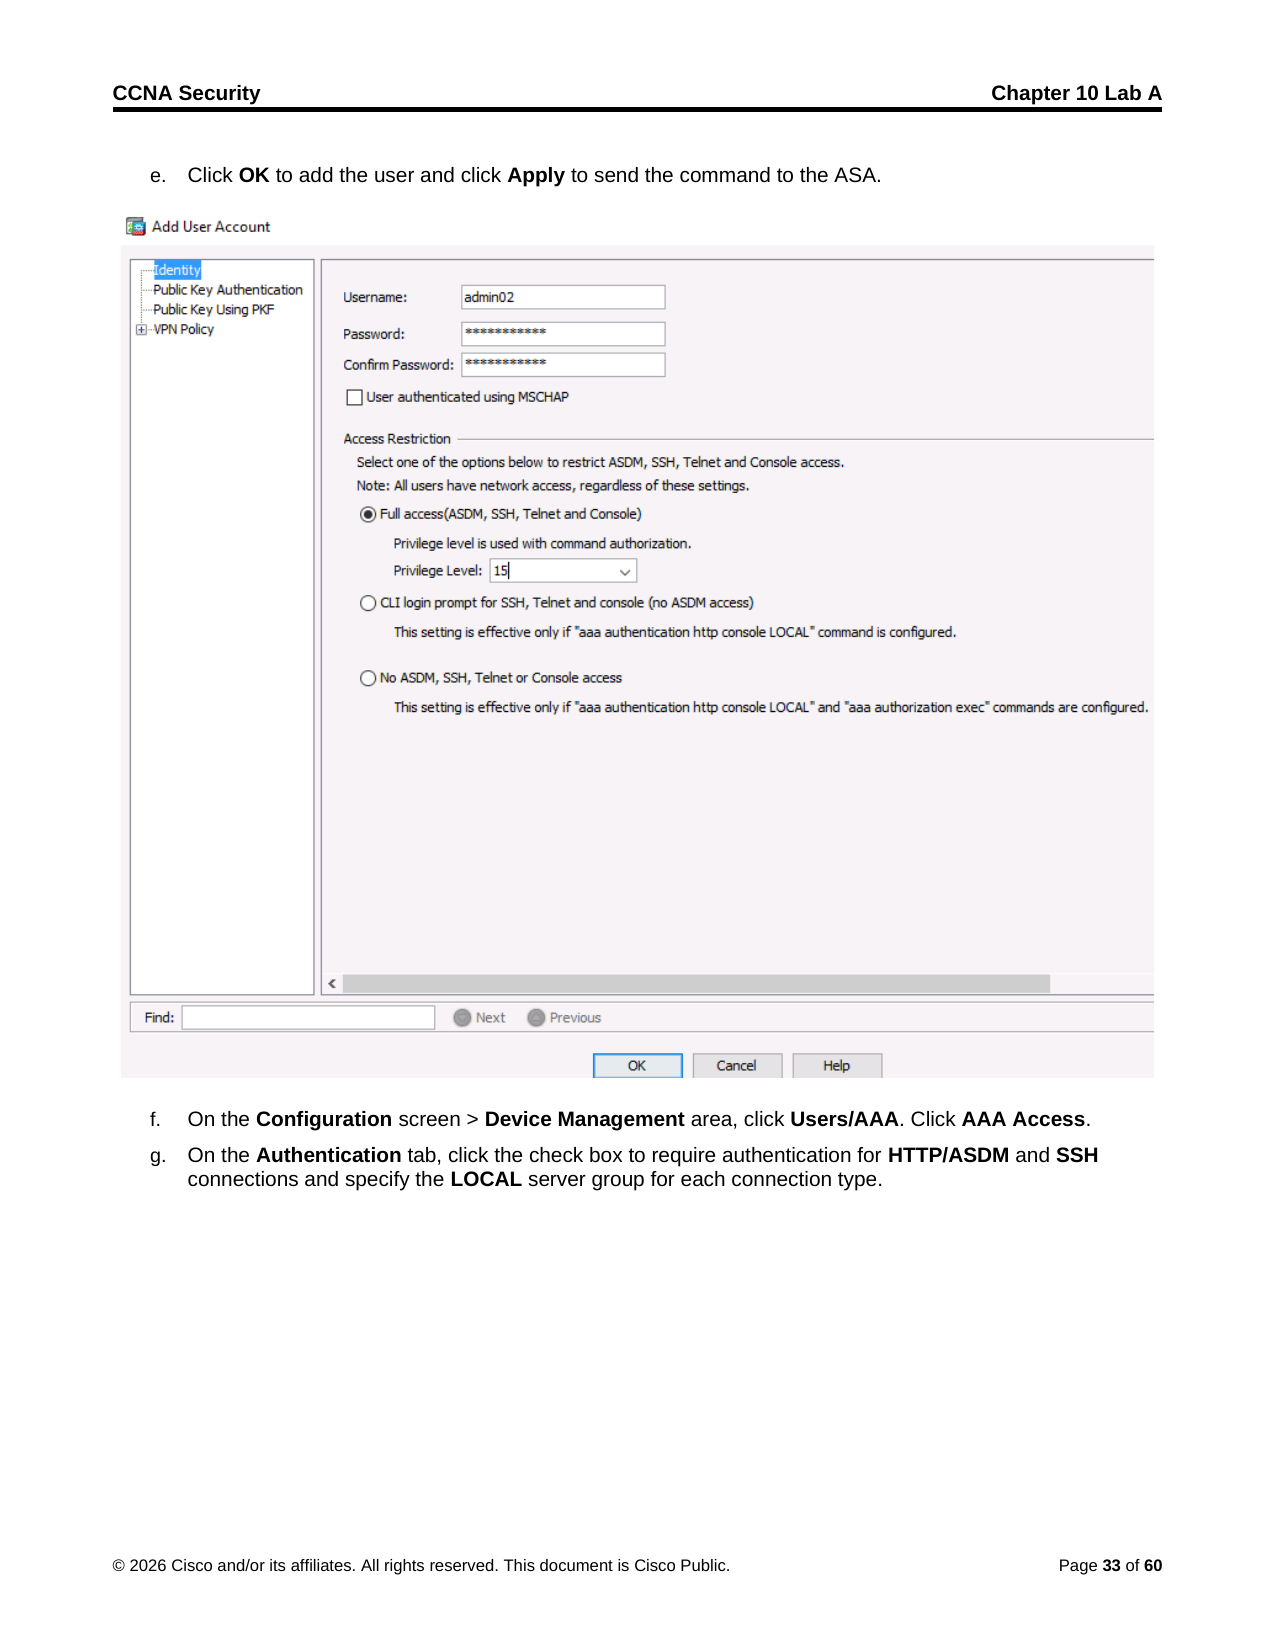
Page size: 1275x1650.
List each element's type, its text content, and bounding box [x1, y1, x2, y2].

text On the Configuration screen > Device Management area, click Users/AAA. Click AAA Access. [150, 1107, 1162, 1131]
picture [120, 211, 1155, 1078]
text Click OK to add the user and click Apply to send the command to the ASA. [150, 162, 1162, 186]
text On the Authentication tab, click the check box to require authentication for HTTP/ASDM and SSH connections and specify the LOCAL server group for each connection type. [150, 1143, 1162, 1191]
